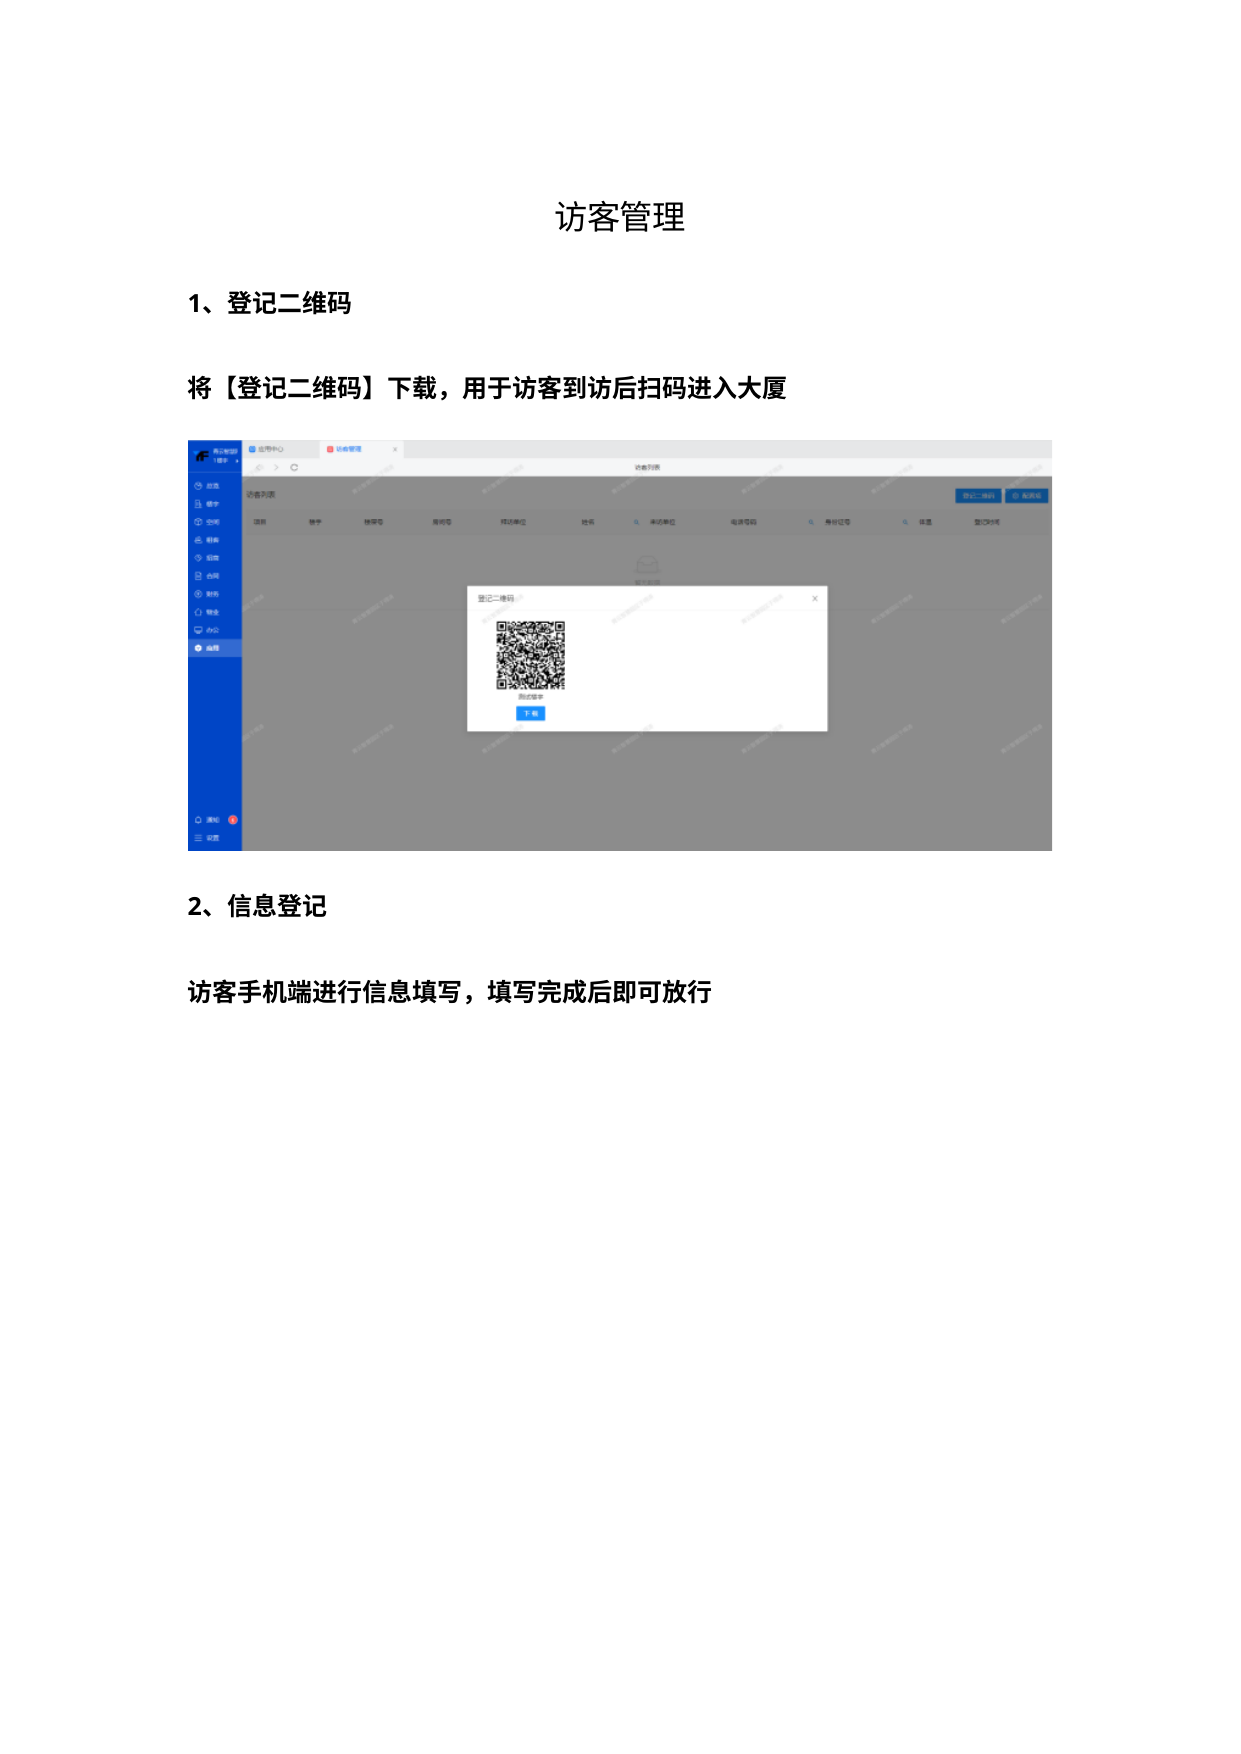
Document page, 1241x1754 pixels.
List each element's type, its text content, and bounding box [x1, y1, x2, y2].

text 1、登记二维码 [187, 269, 1053, 334]
picture [188, 440, 1053, 851]
subtitle 访客管理 [187, 183, 1053, 248]
text 访客手机端进行信息填写，填写完成后即可放行 [187, 958, 1053, 1023]
text 将【登记二维码】下载，用于访客到访后扫码进入大厦 [187, 354, 1053, 419]
text 2、信息登记 [187, 872, 1053, 937]
